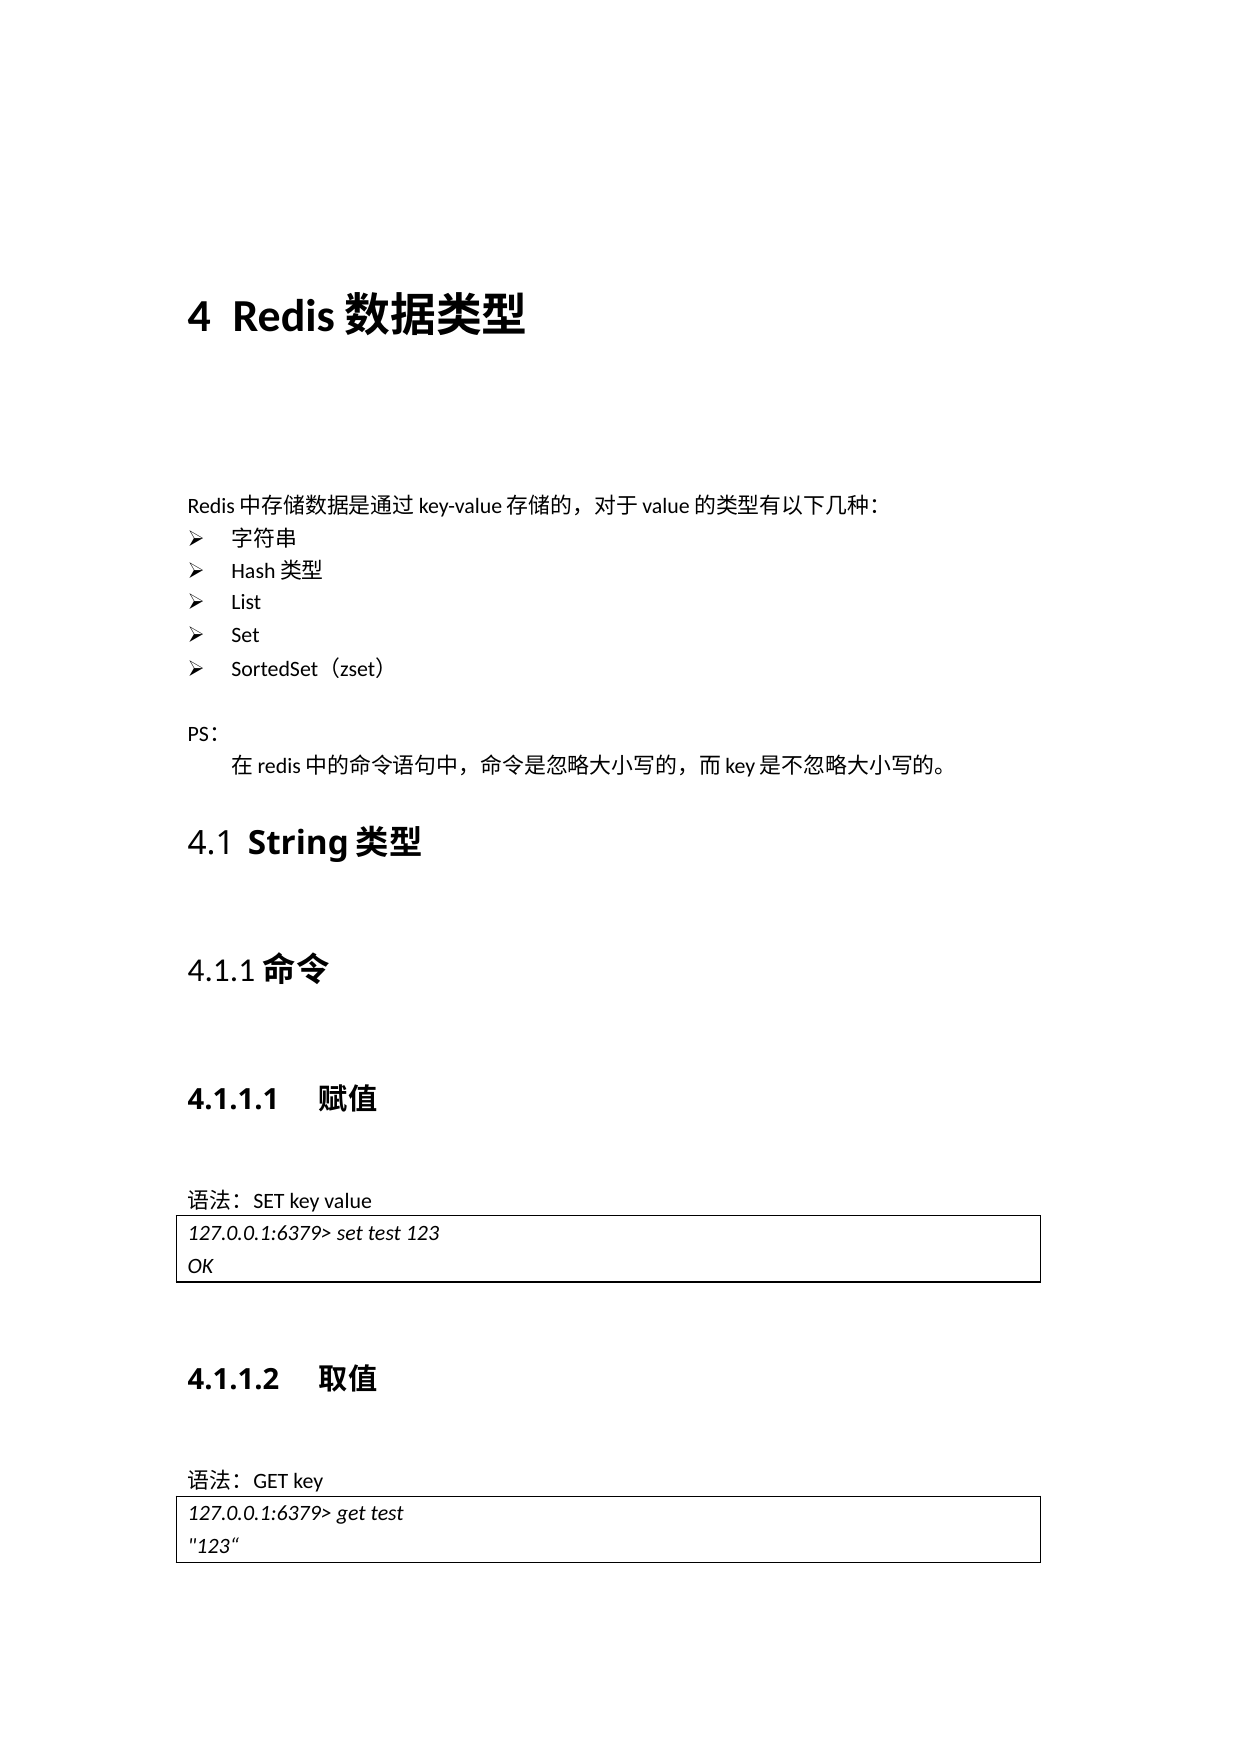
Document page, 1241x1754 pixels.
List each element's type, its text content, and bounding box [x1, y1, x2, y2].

text 语法：GET key [187, 1463, 1053, 1496]
list List [187, 585, 1053, 618]
list Hash类型 [187, 553, 1053, 585]
subtitle 取值 [187, 1344, 1053, 1409]
table_header 127.0.0.1:6379> set test 123 OK [177, 1216, 1040, 1281]
text PS： [187, 715, 1053, 748]
text 语法：SET key value [187, 1183, 1053, 1215]
subtitle Redis数据类型 [187, 262, 1053, 360]
text 在redis中的命令语句中，命令是忽略大小写的，而key是不忽略大小写的。 [187, 748, 1053, 780]
list 字符串 [187, 520, 1053, 553]
list Set [187, 618, 1053, 650]
list SortedSet（zset） [187, 650, 1053, 683]
text Redis中存储数据是通过key-value存储的，对于value的类型有以下几种： [187, 488, 1053, 520]
subtitle 赋值 [187, 1064, 1053, 1129]
subtitle 命令 [187, 935, 1053, 1000]
table_header 127.0.0.1:6379> get test "123“ [177, 1497, 1040, 1562]
subtitle String类型 [187, 807, 1053, 872]
